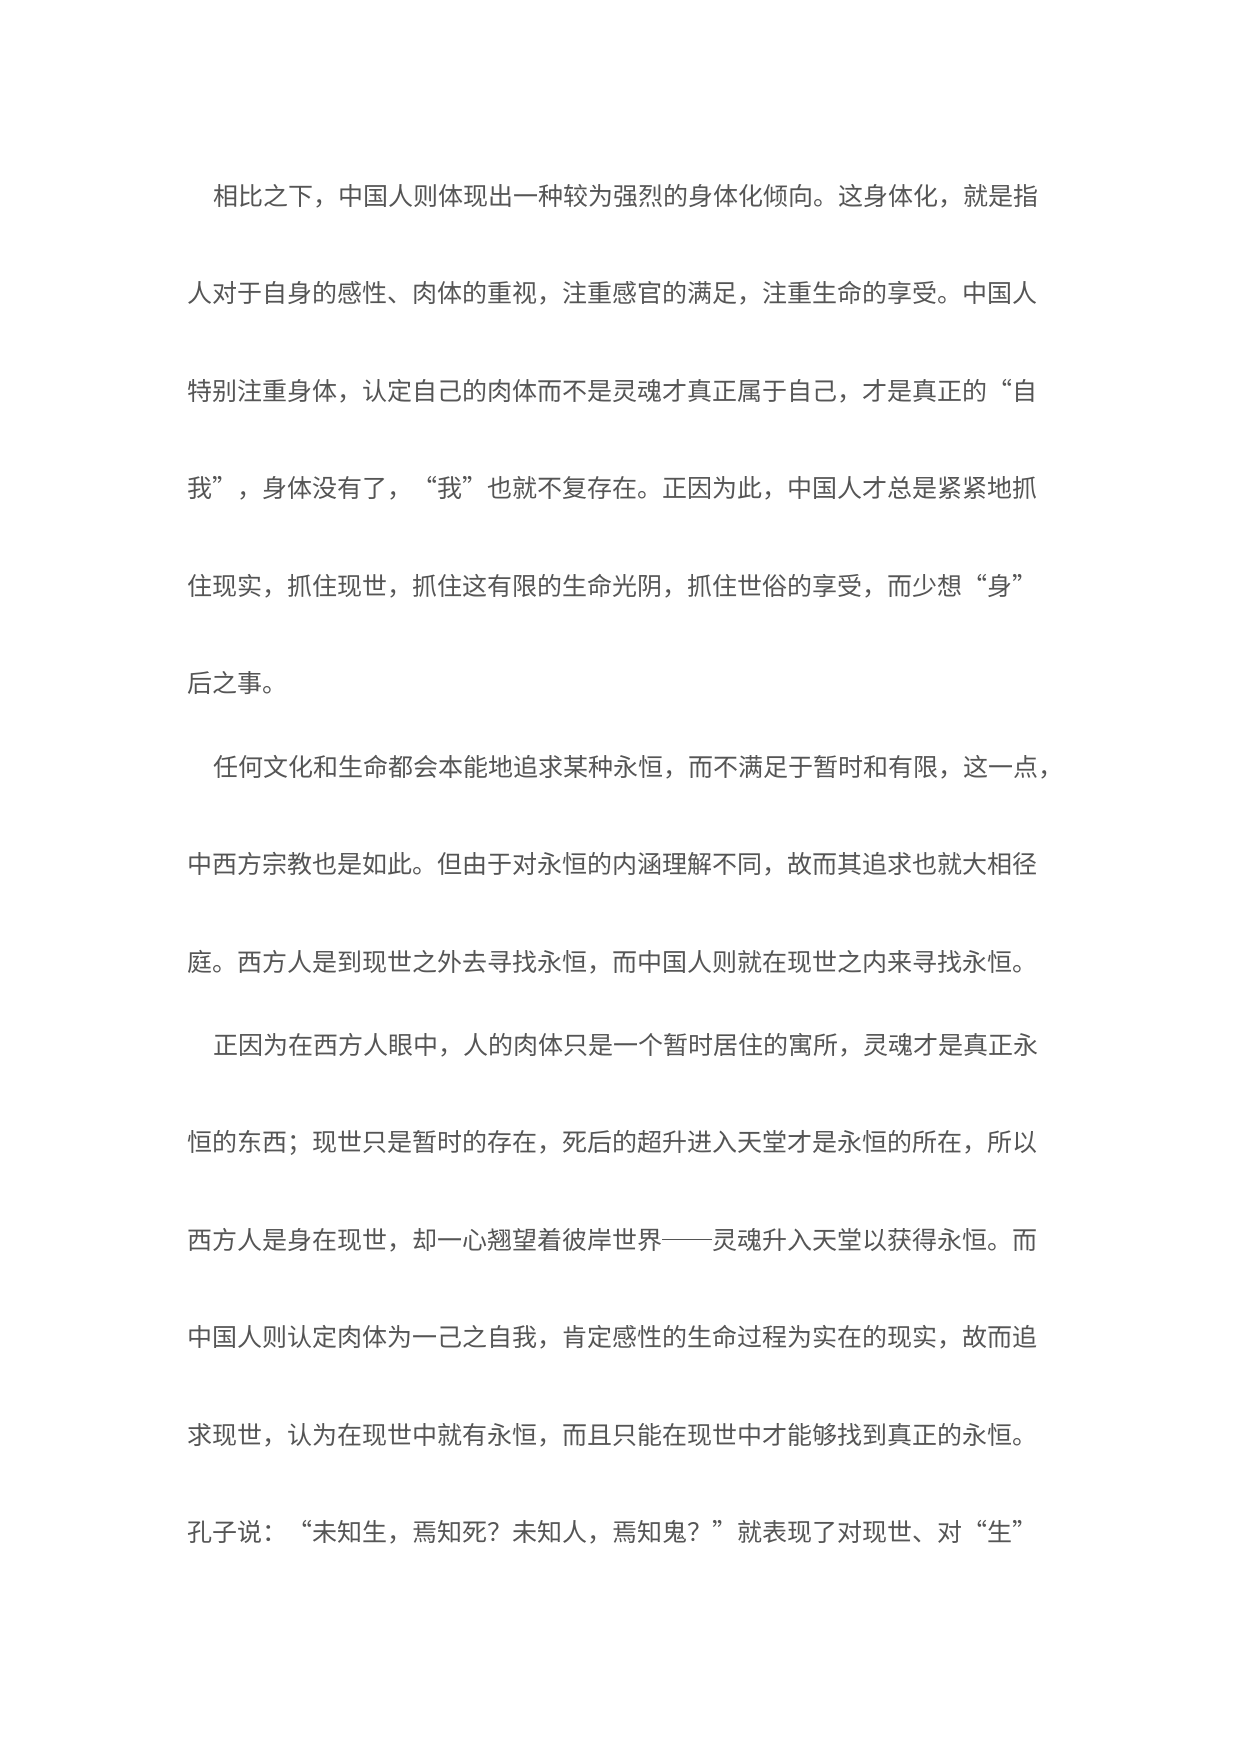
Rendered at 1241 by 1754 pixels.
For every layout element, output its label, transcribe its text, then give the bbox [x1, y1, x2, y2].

text 任何文化和生命都会本能地追求某种永恒，而不满足于暂时和有限，这一点，中西方宗教也是如此。但由于对永恒的内涵理解不同，故而其追求也就大相径庭。西方人是到现世之外去寻找永恒，而中国人则就在现世之内来寻找永恒。 [187, 733, 1053, 993]
text 相比之下，中国人则体现出一种较为强烈的身体化倾向。这身体化，就是指人对于自身的感性、肉体的重视，注重感官的满足，注重生命的享受。中国人特别注重身体，认定自己的肉体而不是灵魂才真正属于自己，才是真正的“自我”，身体没有了，“我”也就不复存在。正因为此，中国人才总是紧紧地抓住现实，抓住现世，抓住这有限的生命光阴，抓住世俗的享受，而少想“身”后之事。 [187, 162, 1053, 714]
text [187, 1011, 1053, 1563]
